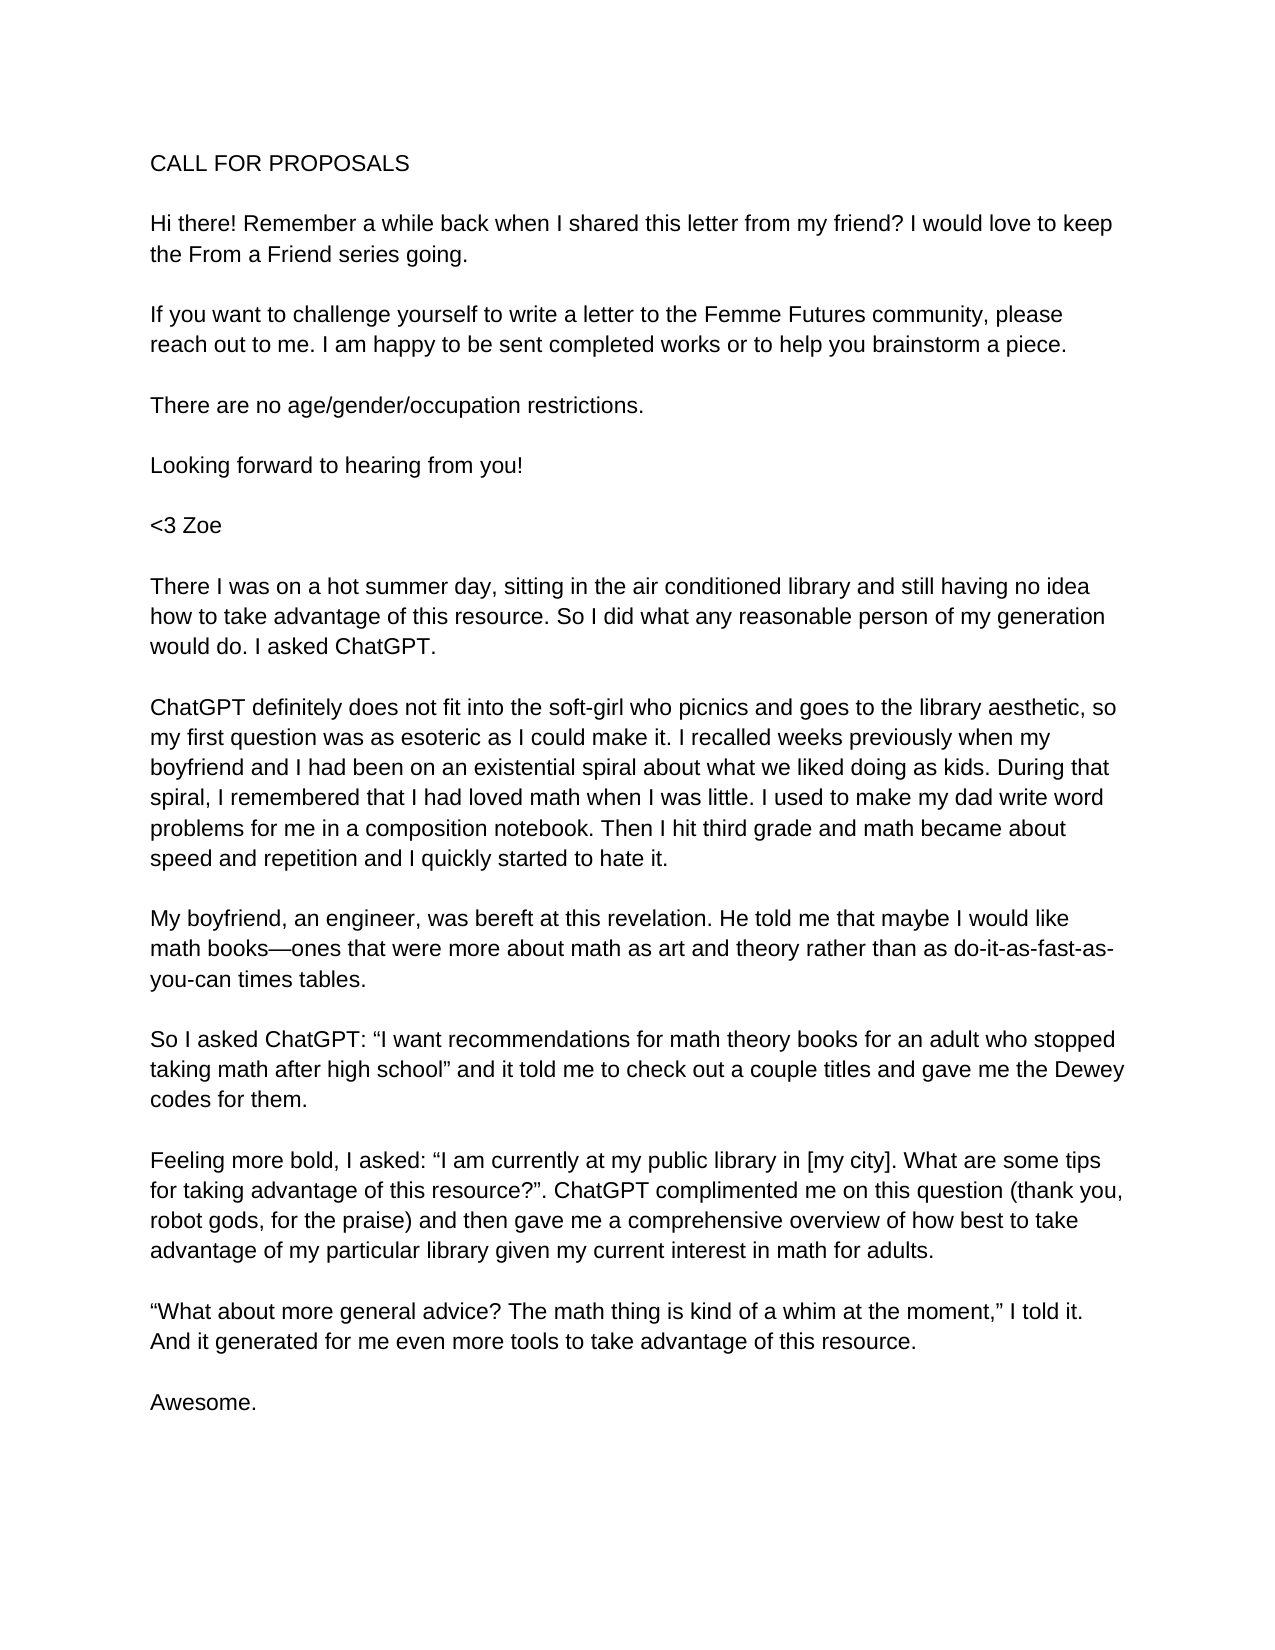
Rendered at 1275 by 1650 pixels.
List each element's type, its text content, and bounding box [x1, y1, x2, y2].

text Looking forward to hearing from you! [150, 452, 1125, 478]
text Hi there! Remember a while back when I shared this letter from my friend? I would love to keep the From a Friend series going. [150, 210, 1125, 267]
text My boyfriend, an engineer, was bereft at this revelation. He told me that maybe I would like math books—ones that were more about math as art and theory rather than as do-it-as-fast-as-you-can times tables. [150, 905, 1125, 992]
text There are no age/gender/occupation restrictions. [150, 392, 1125, 418]
text <3 Zoe [150, 512, 1125, 539]
text If you want to challenge yourself to write a letter to the Femme Futures community, please reach out to me. I am happy to be sent completed works or to help you brainstorm a piece. [150, 301, 1125, 358]
text CALL FOR PROPOSALS [150, 150, 1125, 176]
text “What about more general advice? The math thing is kind of a whim at the moment,” I told it. And it generated for me even more tools to take advantage of this resource. [150, 1298, 1125, 1354]
text Awesome. [150, 1388, 1125, 1415]
text So I asked ChatGPT: “I want recommendations for math theory books for an adult who stopped taking math after high school” and it told me to check out a couple titles and gave me the Dewey codes for them. [150, 1026, 1125, 1113]
text ChatGPT definitely does not fit into the soft-girl who picnics and goes to the library aesthetic, so my first question was as esoteric as I could make it. I recalled weeks previously when my boyfriend and I had been on an existential spiral about what we liked doing as kids. During that spiral, I remembered that I had loved math when I was little. I used to make my dad write word problems for me in a composition notebook. Then I hit third grade and math became about speed and repetition and I quickly started to hate it. [150, 694, 1125, 871]
text There I was on a hot summer day, sitting in the air conditioned library and still having no idea how to take advantage of this resource. So I did what any reasonable person of my generation would do. I asked ChatGPT. [150, 573, 1125, 660]
text Feeling more bold, I asked: “I am currently at my public library in [my city]. What are some tips for taking advantage of this resource?”. ChatGPT complimented me on this question (thank you, robot gods, for the praise) and then gave me a comprehensive overview of how best to take advantage of my particular library given my current interest in math for adults. [150, 1147, 1125, 1264]
